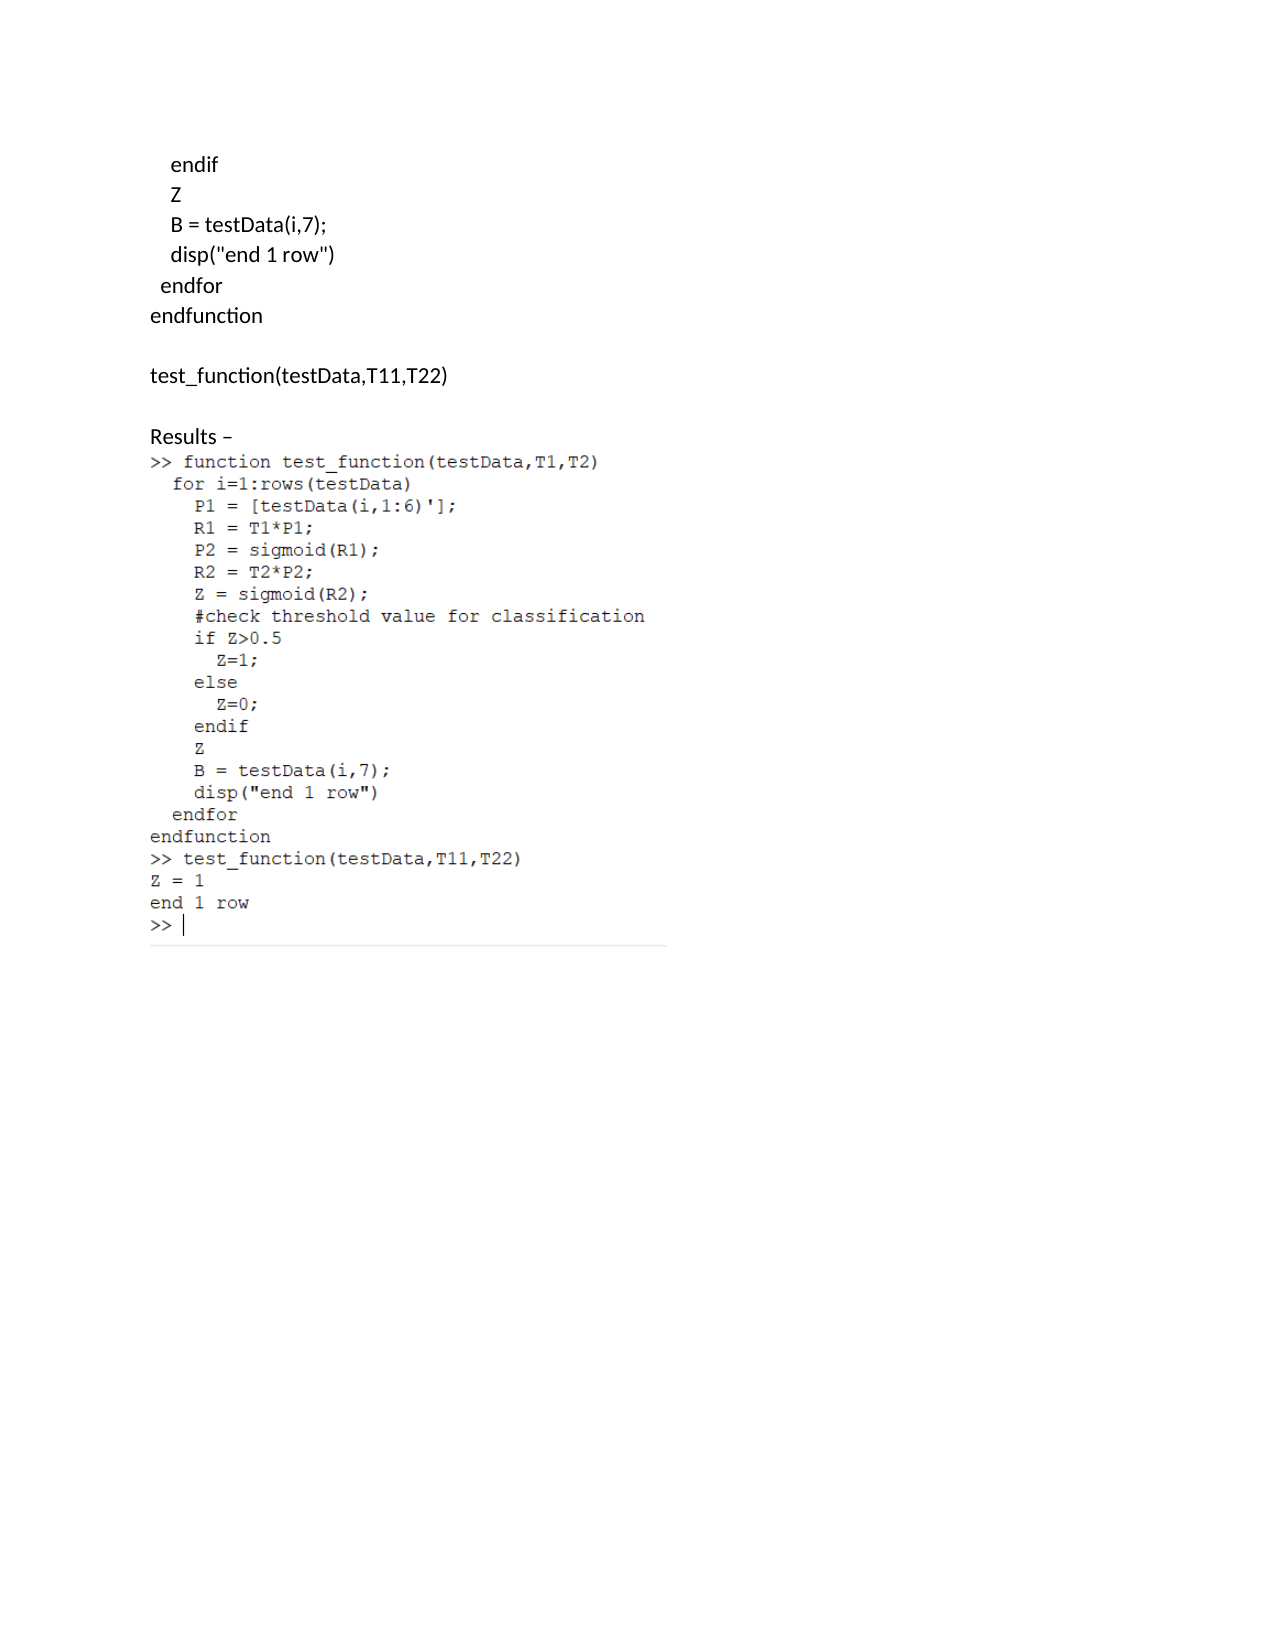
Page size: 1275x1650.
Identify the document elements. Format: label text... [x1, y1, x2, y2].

text disp("end 1 row") [150, 241, 1125, 269]
text Z [150, 180, 1125, 208]
picture [150, 452, 667, 947]
text test_function(testData,T11,T22) [150, 361, 1125, 389]
text Results – [150, 422, 1125, 450]
text endfunction [150, 301, 1125, 329]
text B = testData(i,7); [150, 210, 1125, 238]
text endif [150, 150, 1125, 178]
text endfor [150, 271, 1125, 299]
